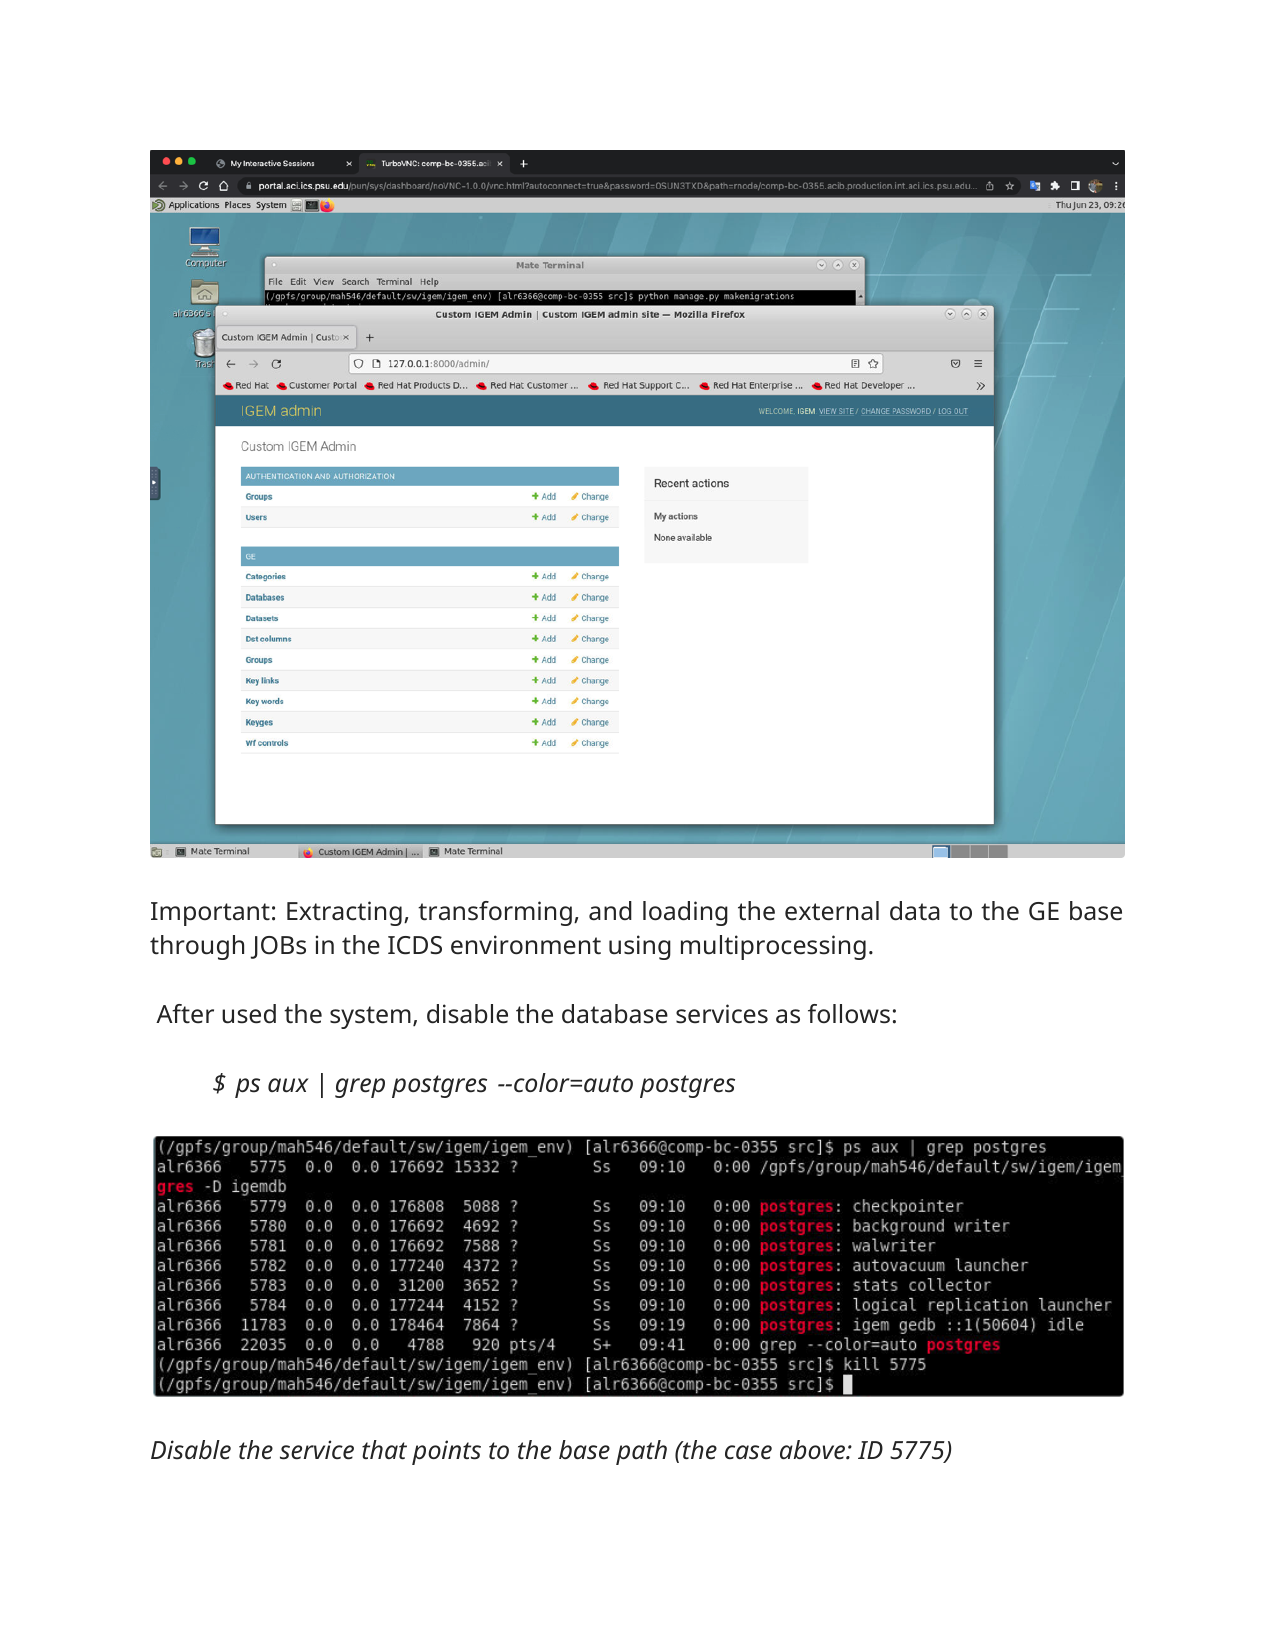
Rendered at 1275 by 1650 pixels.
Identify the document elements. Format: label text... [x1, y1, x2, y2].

text Important: Extracting, transforming, and loading the external data to the GE base through JOBs in the ICDS environment using multiprocessing. [150, 894, 1125, 962]
picture [150, 1135, 1125, 1398]
text $ ps aux | grep postgres --color=auto postgres [212, 1066, 1125, 1100]
text Disable the service that points to the base path (the case above: ID 5775) [150, 1433, 1125, 1467]
text After used the system, disable the database services as follows: [150, 997, 1125, 1031]
picture [150, 150, 1125, 859]
